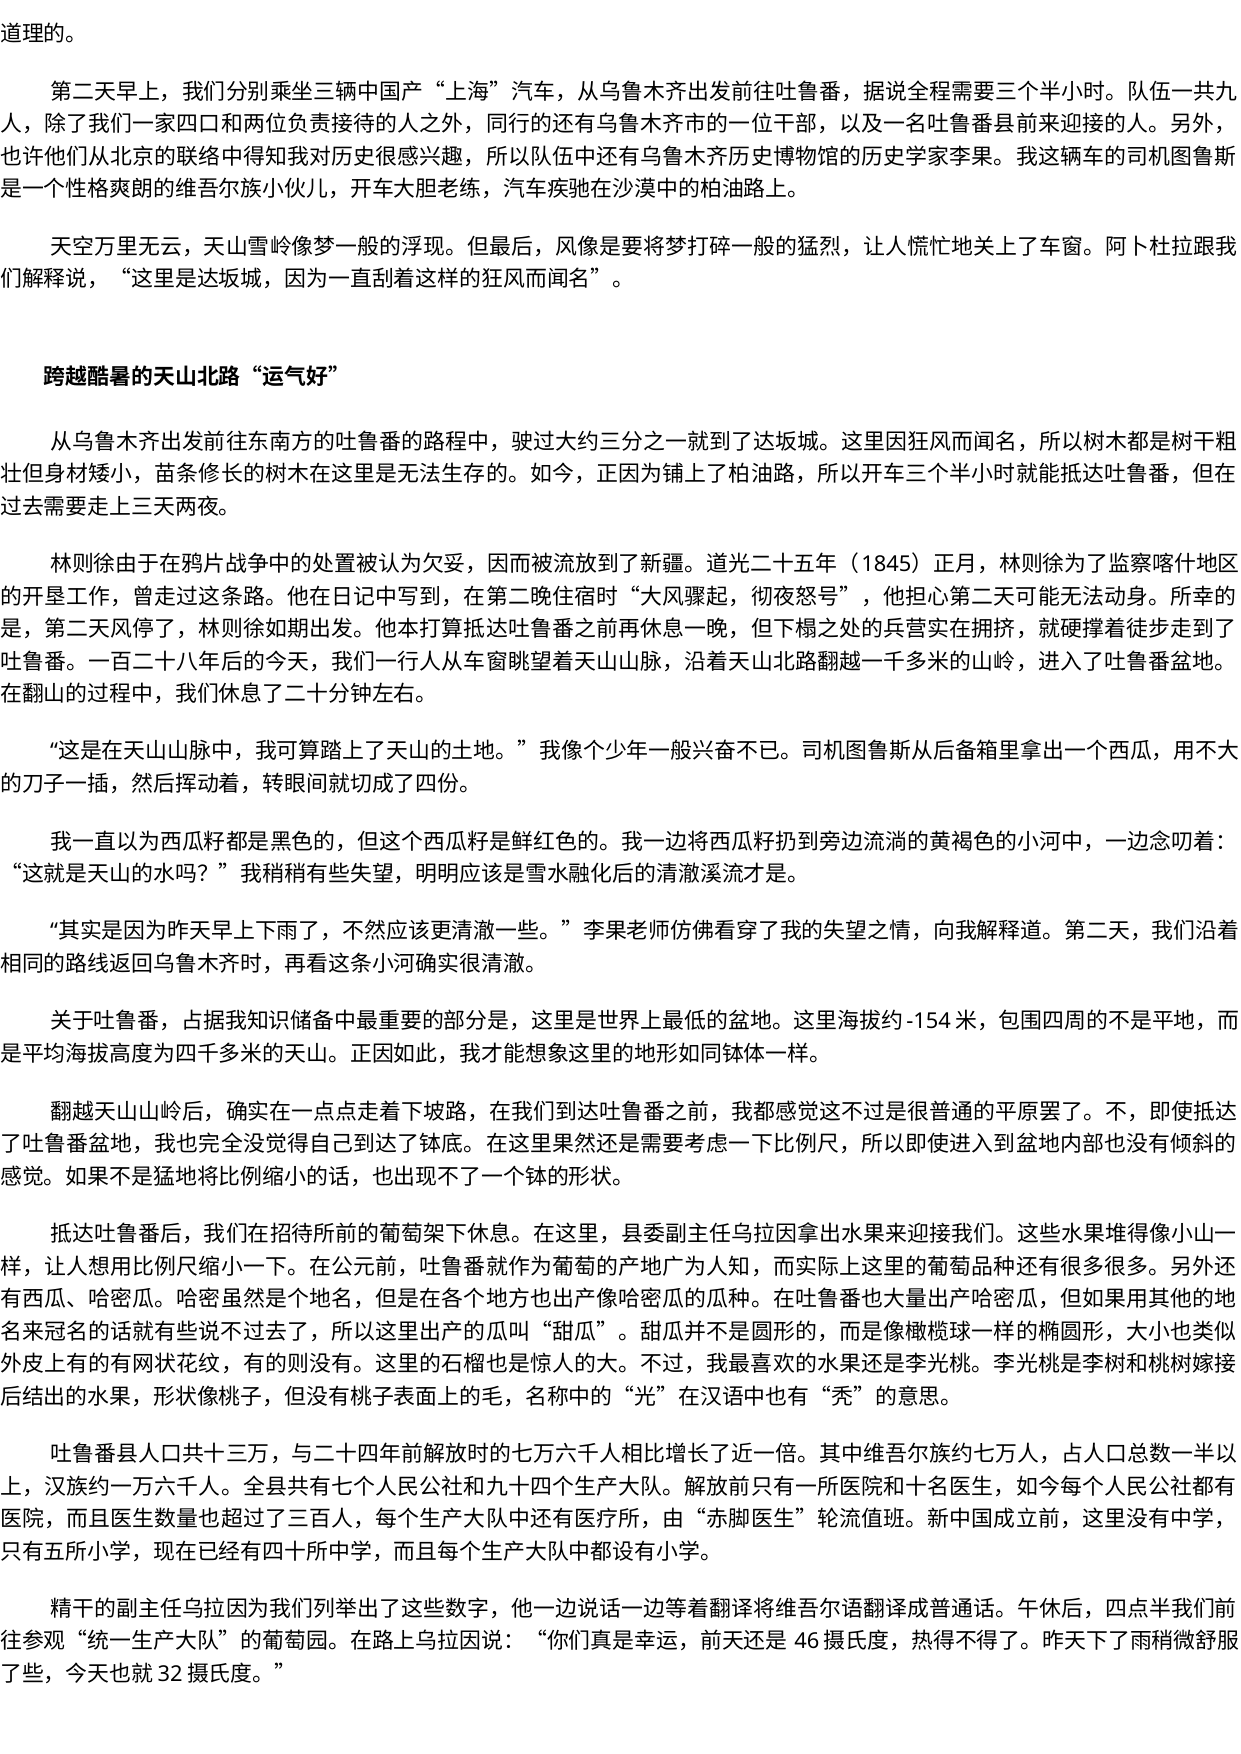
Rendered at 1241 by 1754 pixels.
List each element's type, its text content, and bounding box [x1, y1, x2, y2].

text “其实是因为昨天早上下雨了，不然应该更清澈一些。”李果老师仿佛看穿了我的失望之情，向我解释道。第二天，我们沿着相同的路线返回乌鲁木齐时，再看这条小河确实很清澈。 [0, 913, 1240, 978]
text 天空万里无云，天山雪岭像梦一般的浮现。但最后，风像是要将梦打碎一般的猛烈，让人慌忙地关上了车窗。阿卜杜拉跟我们解释说，“这里是达坂城，因为一直刮着这样的狂风而闻名”。 [0, 228, 1240, 293]
text 吐鲁番县人口共十三万，与二十四年前解放时的七万六千人相比增长了近一倍。其中维吾尔族约七万人，占人口总数一半以上，汉族约一万六千人。全县共有七个人民公社和九十四个生产大队。解放前只有一所医院和十名医生，如今每个人民公社都有医院，而且医生数量也超过了三百人，每个生产大队中还有医疗所，由“赤脚医生”轮流值班。新中国成立前，这里没有中学，只有五所小学，现在已经有四十所中学，而且每个生产大队中都设有小学。 [0, 1436, 1240, 1566]
text 从乌鲁木齐出发前往东南方的吐鲁番的路程中，驶过大约三分之一就到了达坂城。这里因狂风而闻名，所以树木都是树干粗壮但身材矮小，苗条修长的树木在这里是无法生存的。如今，正因为铺上了柏油路，所以开车三个半小时就能抵达吐鲁番，但在过去需要走上三天两夜。 [0, 423, 1240, 521]
text “这是在天山山脉中，我可算踏上了天山的土地。”我像个少年一般兴奋不已。司机图鲁斯从后备箱里拿出一个西瓜，用不大的刀子一插，然后挥动着，转眼间就切成了四份。 [0, 733, 1240, 798]
text 抵达吐鲁番后，我们在招待所前的葡萄架下休息。在这里，县委副主任乌拉因拿出水果来迎接我们。这些水果堆得像小山一样，让人想用比例尺缩小一下。在公元前，吐鲁番就作为葡萄的产地广为人知，而实际上这里的葡萄品种还有很多很多。另外还有西瓜、哈密瓜。哈密虽然是个地名，但是在各个地方也出产像哈密瓜的瓜种。在吐鲁番也大量出产哈密瓜，但如果用其他的地名来冠名的话就有些说不过去了，所以这里出产的瓜叫“甜瓜”。甜瓜并不是圆形的，而是像橄榄球一样的椭圆形，大小也类似，外皮上有的有网状花纹，有的则没有。这里的石榴也是惊人的大。不过，我最喜欢的水果还是李光桃。李光桃是李树和桃树嫁接后结出的水果，形状像桃子，但没有桃子表面上的毛，名称中的“光”在汉语中也有“秃”的意思。 [0, 1216, 1240, 1411]
text 跨越酷暑的天山北路“运气好” [0, 358, 1240, 391]
text 精干的副主任乌拉因为我们列举出了这些数字，他一边说话一边等着翻译将维吾尔语翻译成普通话。午休后，四点半我们前往参观“统一生产大队”的葡萄园。在路上乌拉因说：“你们真是幸运，前天还是46摄氏度，热得不得了。昨天下了雨稍微舒服了些，今天也就32摄氏度。” [0, 1591, 1240, 1688]
text 林则徐由于在鸦片战争中的处置被认为欠妥，因而被流放到了新疆。道光二十五年（1845）正月，林则徐为了监察喀什地区的开垦工作，曾走过这条路。他在日记中写到，在第二晚住宿时“大风骤起，彻夜怒号”，他担心第二天可能无法动身。所幸的是，第二天风停了，林则徐如期出发。他本打算抵达吐鲁番之前再休息一晚，但下榻之处的兵营实在拥挤，就硬撑着徒步走到了吐鲁番。一百二十八年后的今天，我们一行人从车窗眺望着天山山脉，沿着天山北路翻越一千多米的山岭，进入了吐鲁番盆地。在翻山的过程中，我们休息了二十分钟左右。 [0, 546, 1240, 708]
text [0, 16, 1240, 48]
text 第二天早上，我们分别乘坐三辆中国产“上海”汽车，从乌鲁木齐出发前往吐鲁番，据说全程需要三个半小时。队伍一共九人，除了我们一家四口和两位负责接待的人之外，同行的还有乌鲁木齐市的一位干部，以及一名吐鲁番县前来迎接的人。另外，也许他们从北京的联络中得知我对历史很感兴趣，所以队伍中还有乌鲁木齐历史博物馆的历史学家李果。我这辆车的司机图鲁斯是一个性格爽朗的维吾尔族小伙儿，开车大胆老练，汽车疾驰在沙漠中的柏油路上。 [0, 73, 1240, 203]
text 翻越天山山岭后，确实在一点点走着下坡路，在我们到达吐鲁番之前，我都感觉这不过是很普通的平原罢了。不，即使抵达了吐鲁番盆地，我也完全没觉得自己到达了钵底。在这里果然还是需要考虑一下比例尺，所以即使进入到盆地内部也没有倾斜的感觉。如果不是猛地将比例缩小的话，也出现不了一个钵的形状。 [0, 1093, 1240, 1191]
text 关于吐鲁番，占据我知识储备中最重要的部分是，这里是世界上最低的盆地。这里海拔约-154米，包围四周的不是平地，而是平均海拔高度为四千多米的天山。正因如此，我才能想象这里的地形如同钵体一样。 [0, 1003, 1240, 1068]
text 我一直以为西瓜籽都是黑色的，但这个西瓜籽是鲜红色的。我一边将西瓜籽扔到旁边流淌的黄褐色的小河中，一边念叨着：“这就是天山的水吗？”我稍稍有些失望，明明应该是雪水融化后的清澈溪流才是。 [0, 823, 1240, 888]
